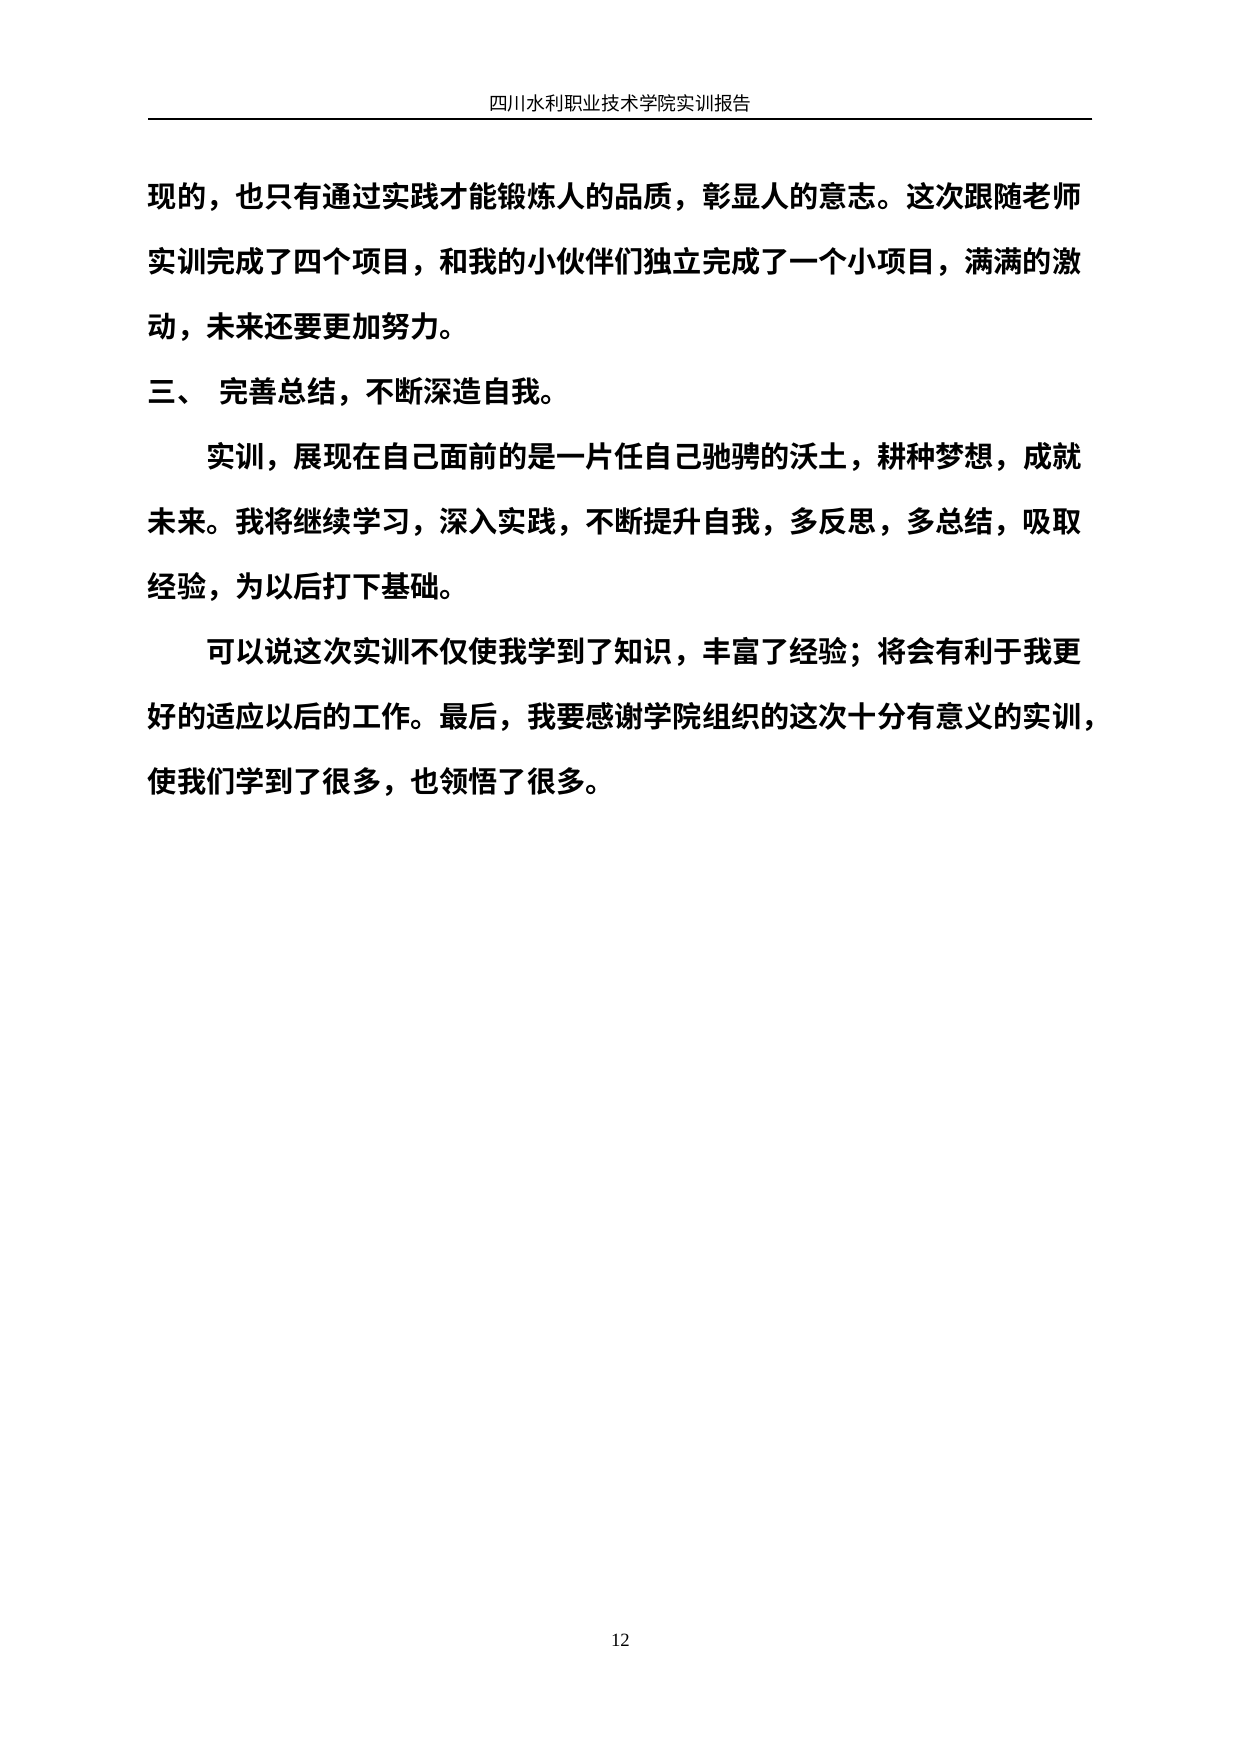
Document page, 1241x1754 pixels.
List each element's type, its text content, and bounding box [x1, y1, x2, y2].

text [148, 162, 1092, 357]
text 实训，展现在自己面前的是一片任自己驰骋的沃土，耕种梦想，成就未来。我将继续学习，深入实践，不断提升自我，多反思，多总结，吸取经验，为以后打下基础。 [148, 422, 1092, 617]
text 可以说这次实训不仅使我学到了知识，丰富了经验；将会有利于我更好的适应以后的工作。最后，我要感谢学院组织的这次十分有意义的实训，使我们学到了很多，也领悟了很多。 [148, 617, 1092, 812]
text 三、 完善总结，不断深造自我。 [148, 357, 1092, 422]
